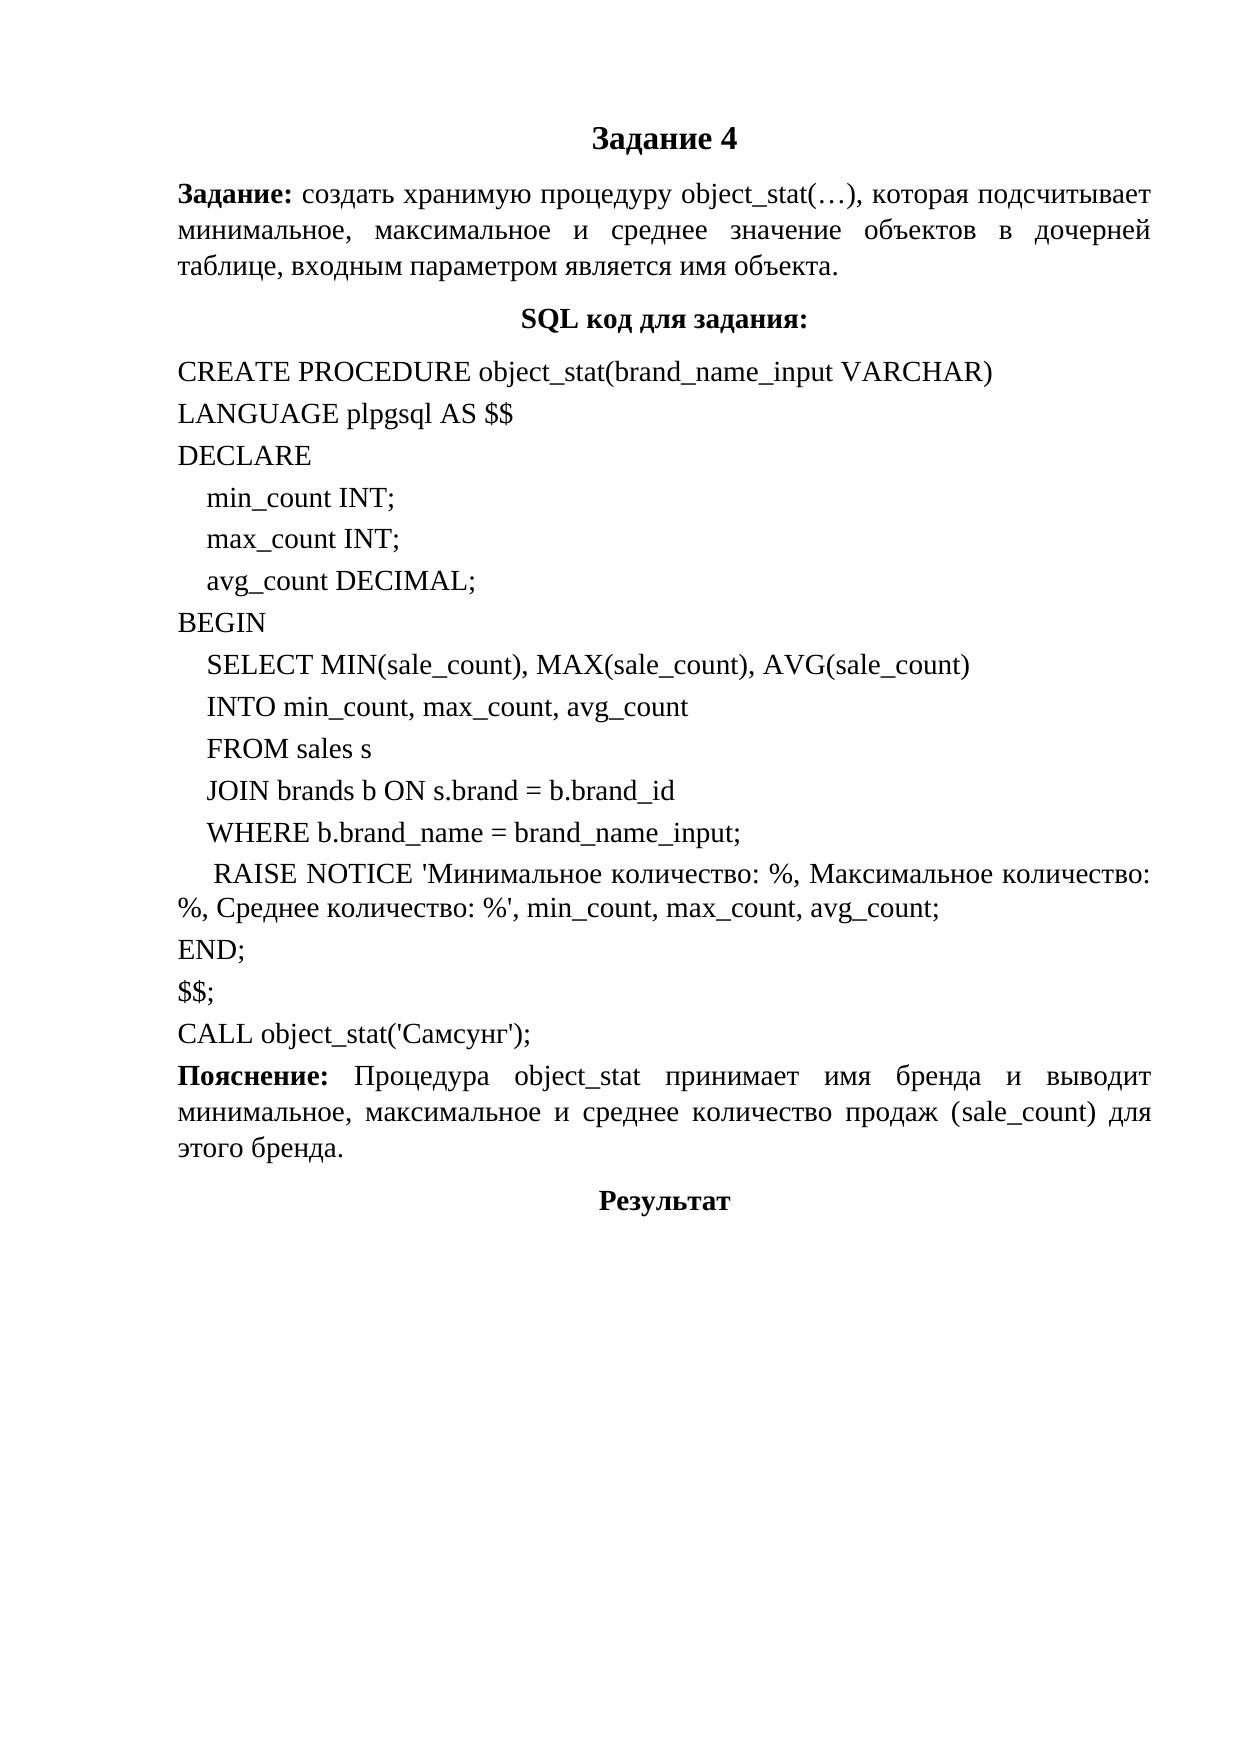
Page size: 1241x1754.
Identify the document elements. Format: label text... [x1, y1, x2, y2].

text LANGUAGE plpgsql AS $$ [177, 396, 1152, 429]
text JOIN brands b ON s.brand = b.brand_id [177, 773, 1152, 806]
text Пояснение: Процедура object_stat принимает имя бренда и выводит минимальное, максимальное и среднее количество продаж (sale_count) для этого бренда. [177, 1058, 1152, 1163]
text avg_count DECIMAL; [177, 563, 1152, 597]
text INTO min_count, max_count, avg_count [177, 689, 1152, 723]
text Задание 4 [177, 118, 1152, 156]
text BEGIN [177, 605, 1152, 639]
text CALL object_stat('Самсунг'); [177, 1016, 1152, 1049]
text $$; [177, 974, 1152, 1007]
text min_count INT; [177, 480, 1152, 513]
text DECLARE [177, 438, 1152, 471]
text Результат [177, 1183, 1152, 1216]
text WHERE b.brand_name = brand_name_input; [177, 815, 1152, 848]
text max_count INT; [177, 522, 1152, 555]
text END; [177, 932, 1152, 966]
text RAISE NOTICE 'Минимальное количество: %, Максимальное количество: %, Среднее количество: %', min_count, max_count, avg_count; [177, 857, 1152, 924]
text SQL код для задания: [177, 301, 1152, 335]
text Задание: создать хранимую процедуру object_stat(…), которая подсчитывает минимальное, максимальное и среднее значение объектов в дочерней таблице, входным параметром является имя объекта. [177, 176, 1152, 282]
text SELECT MIN(sale_count), MAX(sale_count), AVG(sale_count) [177, 647, 1152, 681]
text FROM sales s [177, 731, 1152, 764]
text CREATE PROCEDURE object_stat(brand_name_input VARCHAR) [177, 354, 1152, 388]
